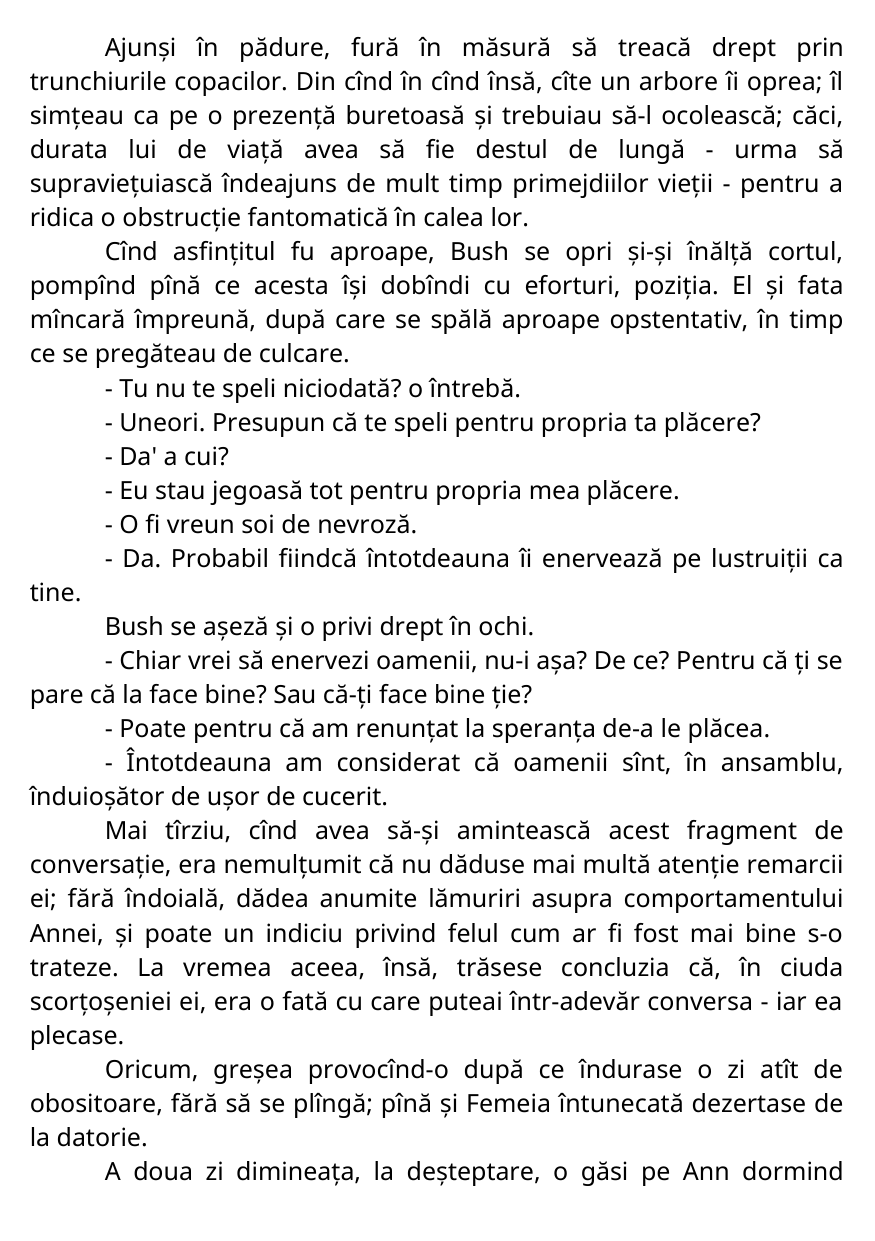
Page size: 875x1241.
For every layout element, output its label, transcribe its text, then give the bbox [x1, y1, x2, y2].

text Bush se aşeză şi o privi drept în ochi. [29, 609, 844, 643]
text Oricum, greşea provocînd-o după ce îndurase o zi atît de obositoare, fără să se plîngă; pînă şi Femeia întunecată dezertase de la datorie. [29, 1051, 844, 1154]
text - Da. Probabil fiindcă întotdeauna îi enervează pe lustruiţii ca tine. [29, 541, 844, 609]
text - O fi vreun soi de nevroză. [29, 506, 844, 541]
text Ajunşi în pădure, fură în măsură să treacă drept prin trunchiurile copacilor. Din cînd în cînd însă, cîte un arbore îi oprea; îl simţeau ca pe o prezenţă buretoasă şi trebuiau să-l ocolească; căci, durata lui de viaţă avea să fie destul de lungă - urma să supravieţuiască îndeajuns de mult timp primejdiilor vieţii - pentru a ridica o obstrucţie fantomatică în calea lor. [29, 29, 844, 234]
text - Uneori. Presupun că te speli pentru propria ta plăcere? [29, 404, 844, 438]
text - Tu nu te speli niciodată? o întrebă. [29, 370, 844, 404]
text - Poate pentru că am renunţat la speranţa de-a le plăcea. [29, 711, 844, 745]
text Cînd asfinţitul fu aproape, Bush se opri şi-şi înălţă cortul, pompînd pînă ce acesta îşi dobîndi cu eforturi, poziţia. El şi fata mîncară împreună, după care se spălă aproape opstentativ, în timp ce se pregăteau de culcare. [29, 234, 844, 370]
text - Întotdeauna am considerat că oamenii sînt, în ansamblu, înduioşător de uşor de cucerit. [29, 745, 844, 813]
text - Chiar vrei să enervezi oamenii, nu-i aşa? De ce? Pentru că ţi se pare că la face bine? Sau că-ţi face bine ţie? [29, 643, 844, 711]
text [29, 1154, 844, 1188]
text - Eu stau jegoasă tot pentru propria mea plăcere. [29, 472, 844, 506]
text - Da' a cui? [29, 438, 844, 472]
text Mai tîrziu, cînd avea să-şi amintească acest fragment de conversaţie, era nemulţumit că nu dăduse mai multă atenţie remarcii ei; fără îndoială, dădea anumite lămuriri asupra comportamentului Annei, şi poate un indiciu privind felul cum ar fi fost mai bine s-o trateze. La vremea aceea, însă, trăsese concluzia că, în ciuda scorţoşeniei ei, era o fată cu care puteai într-adevăr conversa - iar ea plecase. [29, 813, 844, 1051]
